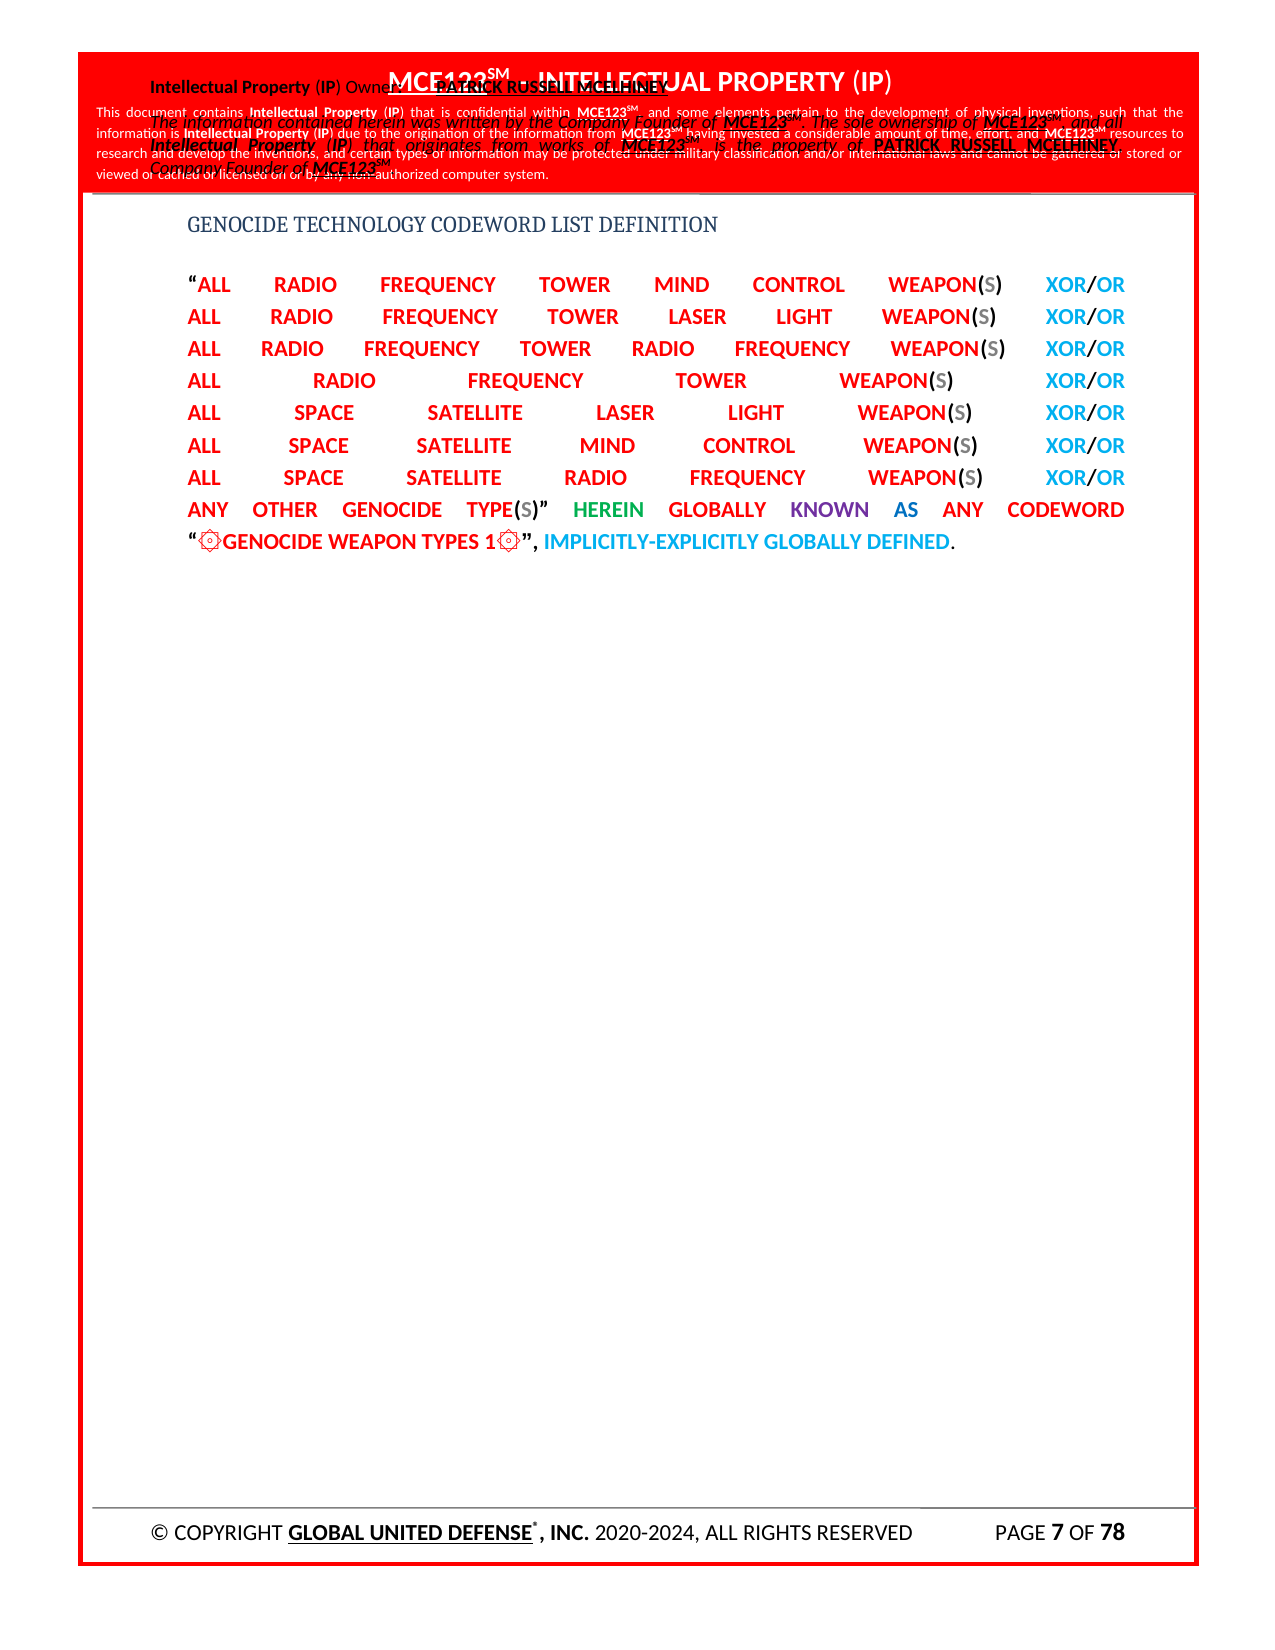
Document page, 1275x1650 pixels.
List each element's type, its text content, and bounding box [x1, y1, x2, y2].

text “ALL RADIO FREQUENCY TOWER MIND CONTROL WEAPON(S) XOR/OR ALL RADIO FREQUENCY TOWER LASER LIGHT WEAPON(S) XOR/OR ALL RADIO FREQUENCY TOWER RADIO FREQUENCY WEAPON(S) XOR/OR ALL RADIO FREQUENCY TOWER WEAPON(S) XOR/OR ALL SPACE SATELLITE LASER LIGHT WEAPON(S) XOR/OR ALL SPACE SATELLITE MIND CONTROL WEAPON(S) XOR/OR ALL SPACE SATELLITE RADIO FREQUENCY WEAPON(S) XOR/OR ANY OTHER GENOCIDE TYPE(S)” HEREIN GLOBALLY KNOWN AS ANY CODEWORD “۞GENOCIDE WEAPON TYPES 1۞”, IMPLICITLY-EXPLICITLY GLOBALLY DEFINED. [187, 270, 1125, 556]
subtitle GENOCIDE TECHNOLOGY CODEWORD LIST DEFINITION [187, 212, 1125, 238]
